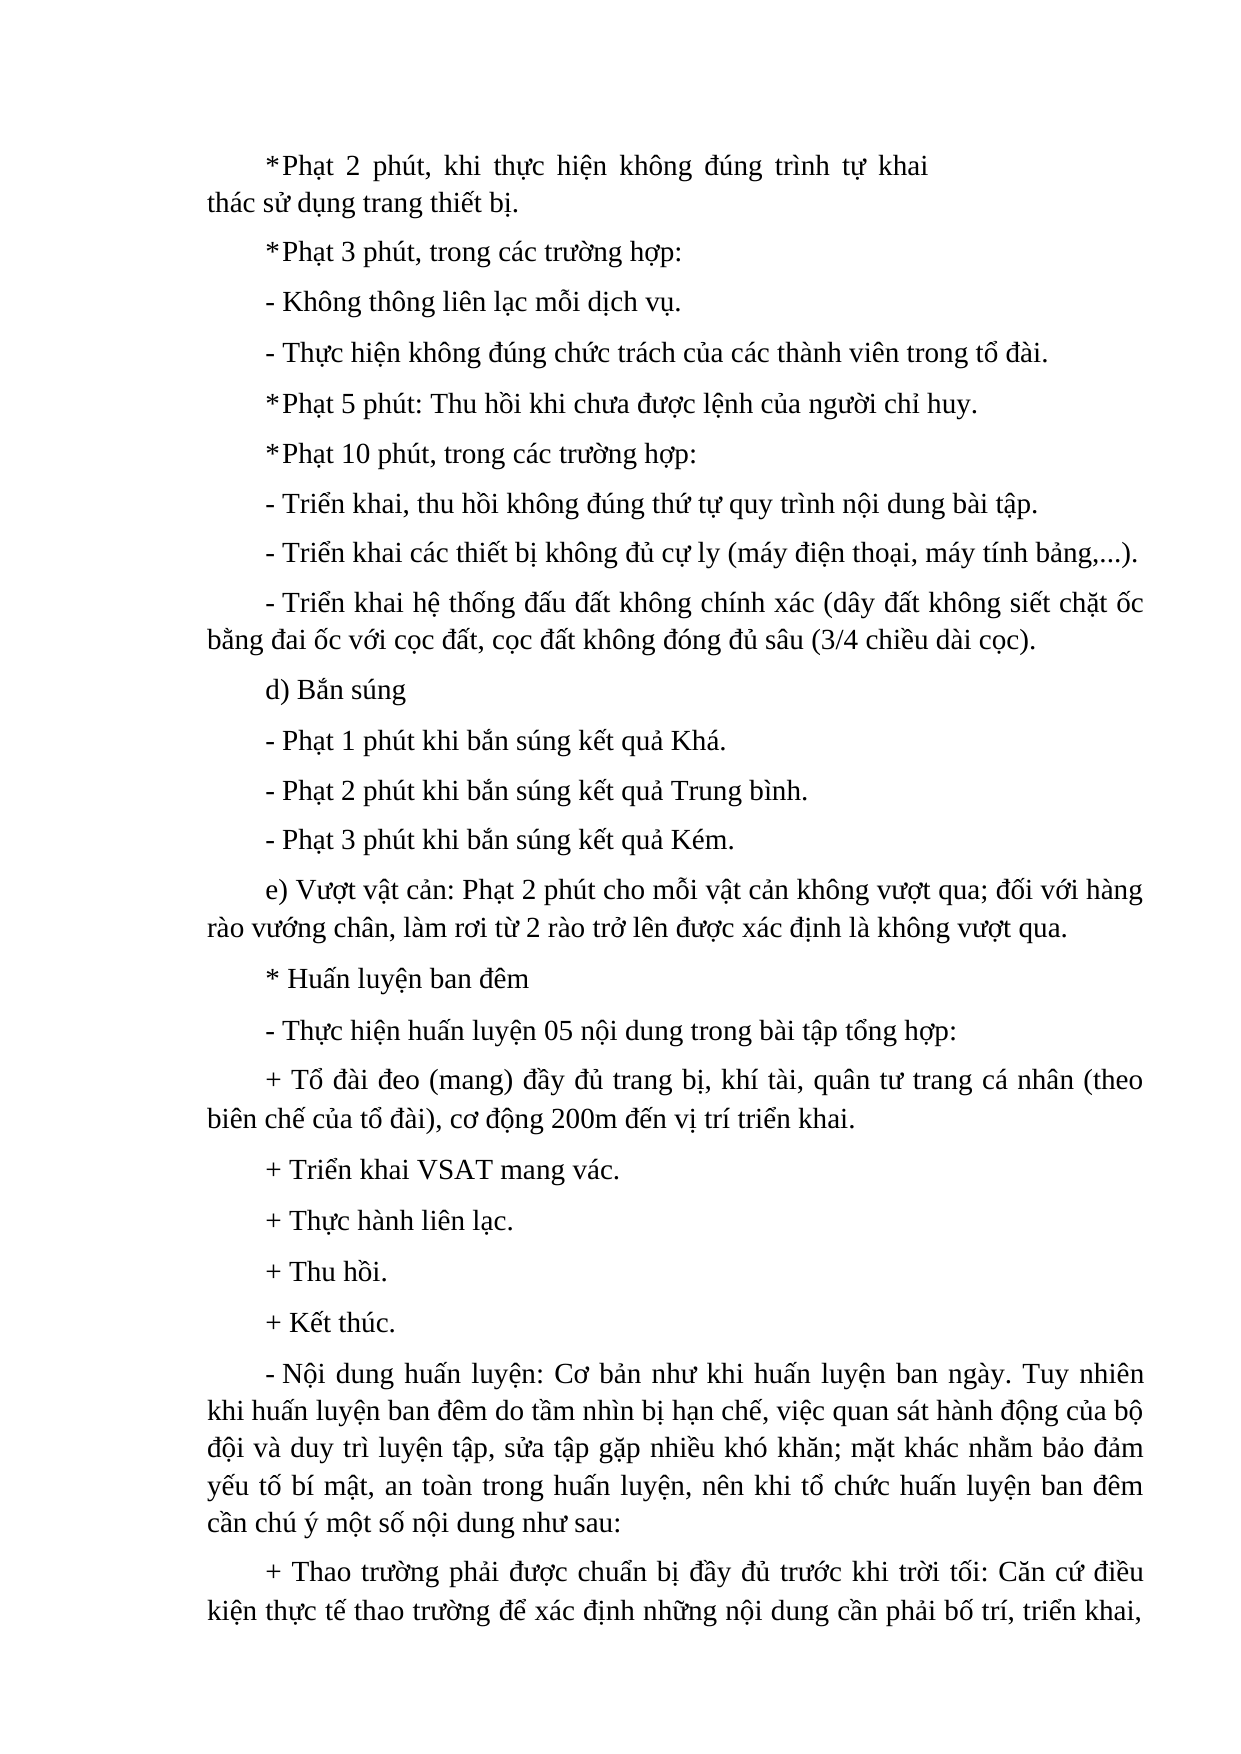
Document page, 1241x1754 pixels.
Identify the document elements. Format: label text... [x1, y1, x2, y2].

text - Không thông liên lạc mỗi dịch vụ. [207, 284, 929, 318]
text + Tổ đài đeo (mang) đầy đủ trang bị, khí tài, quân tư trang cá nhân (theo biên chế của tổ đài), cơ động 200m đến vị trí triển khai. [207, 1062, 1145, 1134]
text d) Bắn súng [207, 672, 1145, 706]
list Triển khai hệ thống đấu đất không chính xác (dây đất không siết chặt ốc bằng đai ốc với cọc đất, cọc đất không đóng đủ sâu (3/4 chiều dài cọc). [207, 585, 1145, 656]
text e) Vượt vật cản: Phạt 2 phút cho mỗi vật cản không vượt qua; đối với hàng rào vướng chân, làm rơi từ 2 rào trở lên được xác định là không vượt qua. [207, 872, 1145, 944]
text + Thu hồi. [207, 1254, 1145, 1288]
text - Thực hiện không đúng chức trách của các thành viên trong tổ đài. [207, 335, 1145, 369]
text * Huấn luyện ban đêm [207, 962, 1145, 995]
list Nội dung huấn luyện: Cơ bản như khi huấn luyện ban ngày. Tuy nhiên khi huấn luyện ban đêm do tầm nhìn bị hạn chế, việc quan sát hành động của bộ đội và duy trì luyện tập, sửa tập gặp nhiều khó khăn; mặt khác nhằm bảo đảm yếu tố bí mật, an toàn trong huấn luyện, nên khi tổ chức huấn luyện ban đêm cần chú ý một số nội dung như sau: [207, 1356, 1145, 1538]
list Phạt 10 phút, trong các trường hợp: [207, 436, 1145, 469]
list Phạt 3 phút, trong các trường hợp: [207, 234, 929, 268]
list Phạt 2 phút, khi thực hiện không đúng trình tự khai thác sử dụng trang thiết bị. [207, 148, 929, 218]
list Phạt 5 phút: Thu hồi khi chưa được lệnh của người chỉ huy. [207, 386, 1145, 420]
text + Kết thúc. [207, 1305, 1145, 1339]
list Triển khai, thu hồi không đúng thứ tự quy trình nội dung bài tập. [207, 486, 1145, 519]
list Triển khai các thiết bị không đủ cự ly (máy điện thoại, máy tính bảng,...). [207, 535, 1145, 569]
list Phạt 1 phút khi bắn súng kết quả Khá. [207, 723, 1145, 757]
text + Triển khai VSAT mang vác. [207, 1152, 1145, 1186]
list Phạt 2 phút khi bắn súng kết quả Trung bình. [207, 773, 1145, 806]
list Thực hiện huấn luyện 05 nội dung trong bài tập tổng hợp: [207, 1013, 1145, 1046]
list Phạt 3 phút khi bắn súng kết quả Kém. [207, 822, 1145, 856]
text + Thực hành liên lạc. [207, 1203, 1145, 1237]
